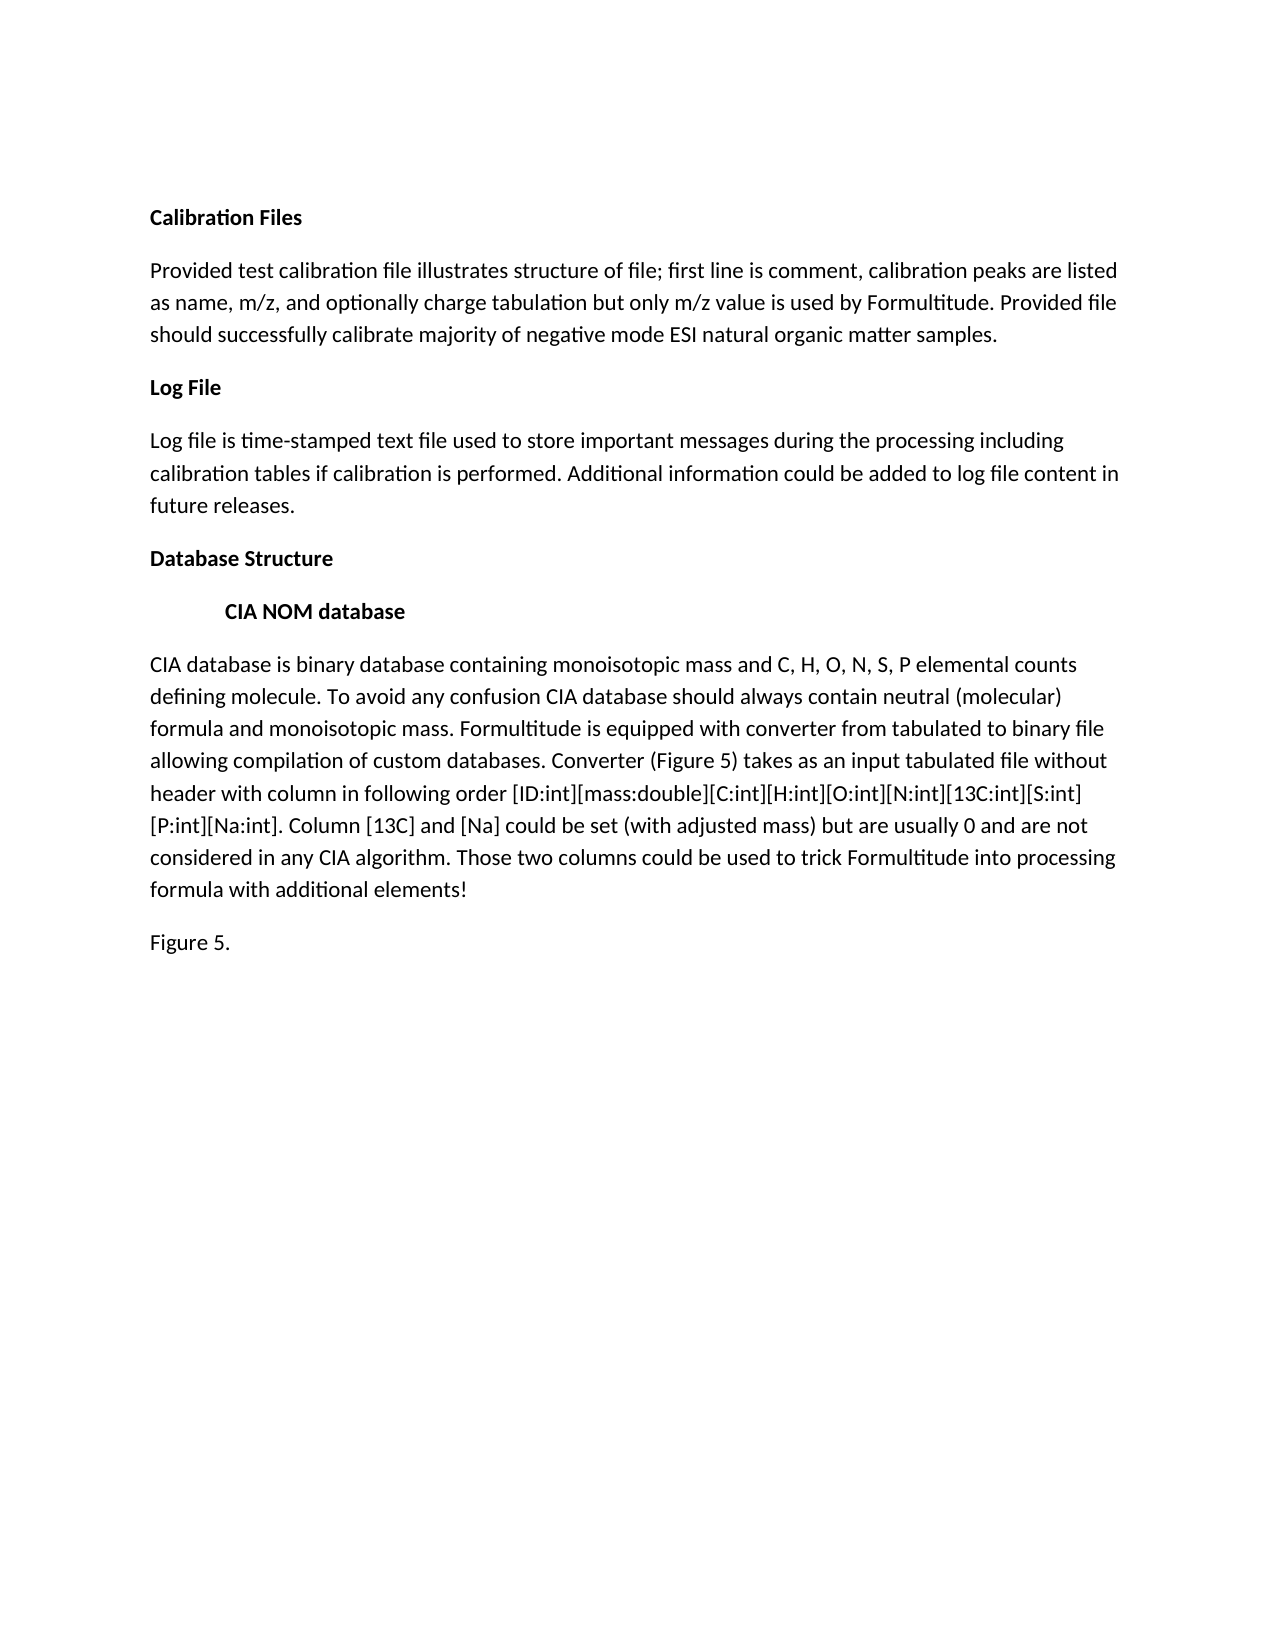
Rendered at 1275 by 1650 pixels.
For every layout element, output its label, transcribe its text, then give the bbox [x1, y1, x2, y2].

text Provided test calibration file illustrates structure of file; first line is comment, calibration peaks are listed as name, m/z, and optionally charge tabulation but only m/z value is used by Formultitude. Provided file should successfully calibrate majority of negative mode ESI natural organic matter samples. [150, 256, 1125, 348]
text Log file is time-stamped text file used to store important messages during the processing including calibration tables if calibration is performed. Additional information could be added to log file content in future releases. [150, 426, 1125, 519]
text CIA database is binary database containing monoisotopic mass and C, H, O, N, S, P elemental counts defining molecule. To avoid any confusion CIA database should always contain neutral (molecular) formula and monoisotopic mass. Formultitude is equipped with converter from tabulated to binary file allowing compilation of custom databases. Converter (Figure 5) takes as an input tabulated file without header with column in following order [ID:int][mass:double][C:int][H:int][O:int][N:int][13C:int][S:int][P:int][Na:int]. Column [13C] and [Na] could be set (with adjusted mass) but are usually 0 and are not considered in any CIA algorithm. Those two columns could be used to trick Formultitude into processing formula with additional elements! [150, 650, 1125, 903]
text Calibration Files [150, 203, 1125, 231]
text Database Structure [150, 544, 1125, 572]
text CIA NOM database [150, 597, 1125, 625]
text Log File [150, 373, 1125, 401]
text Figure 5. [150, 928, 1125, 956]
